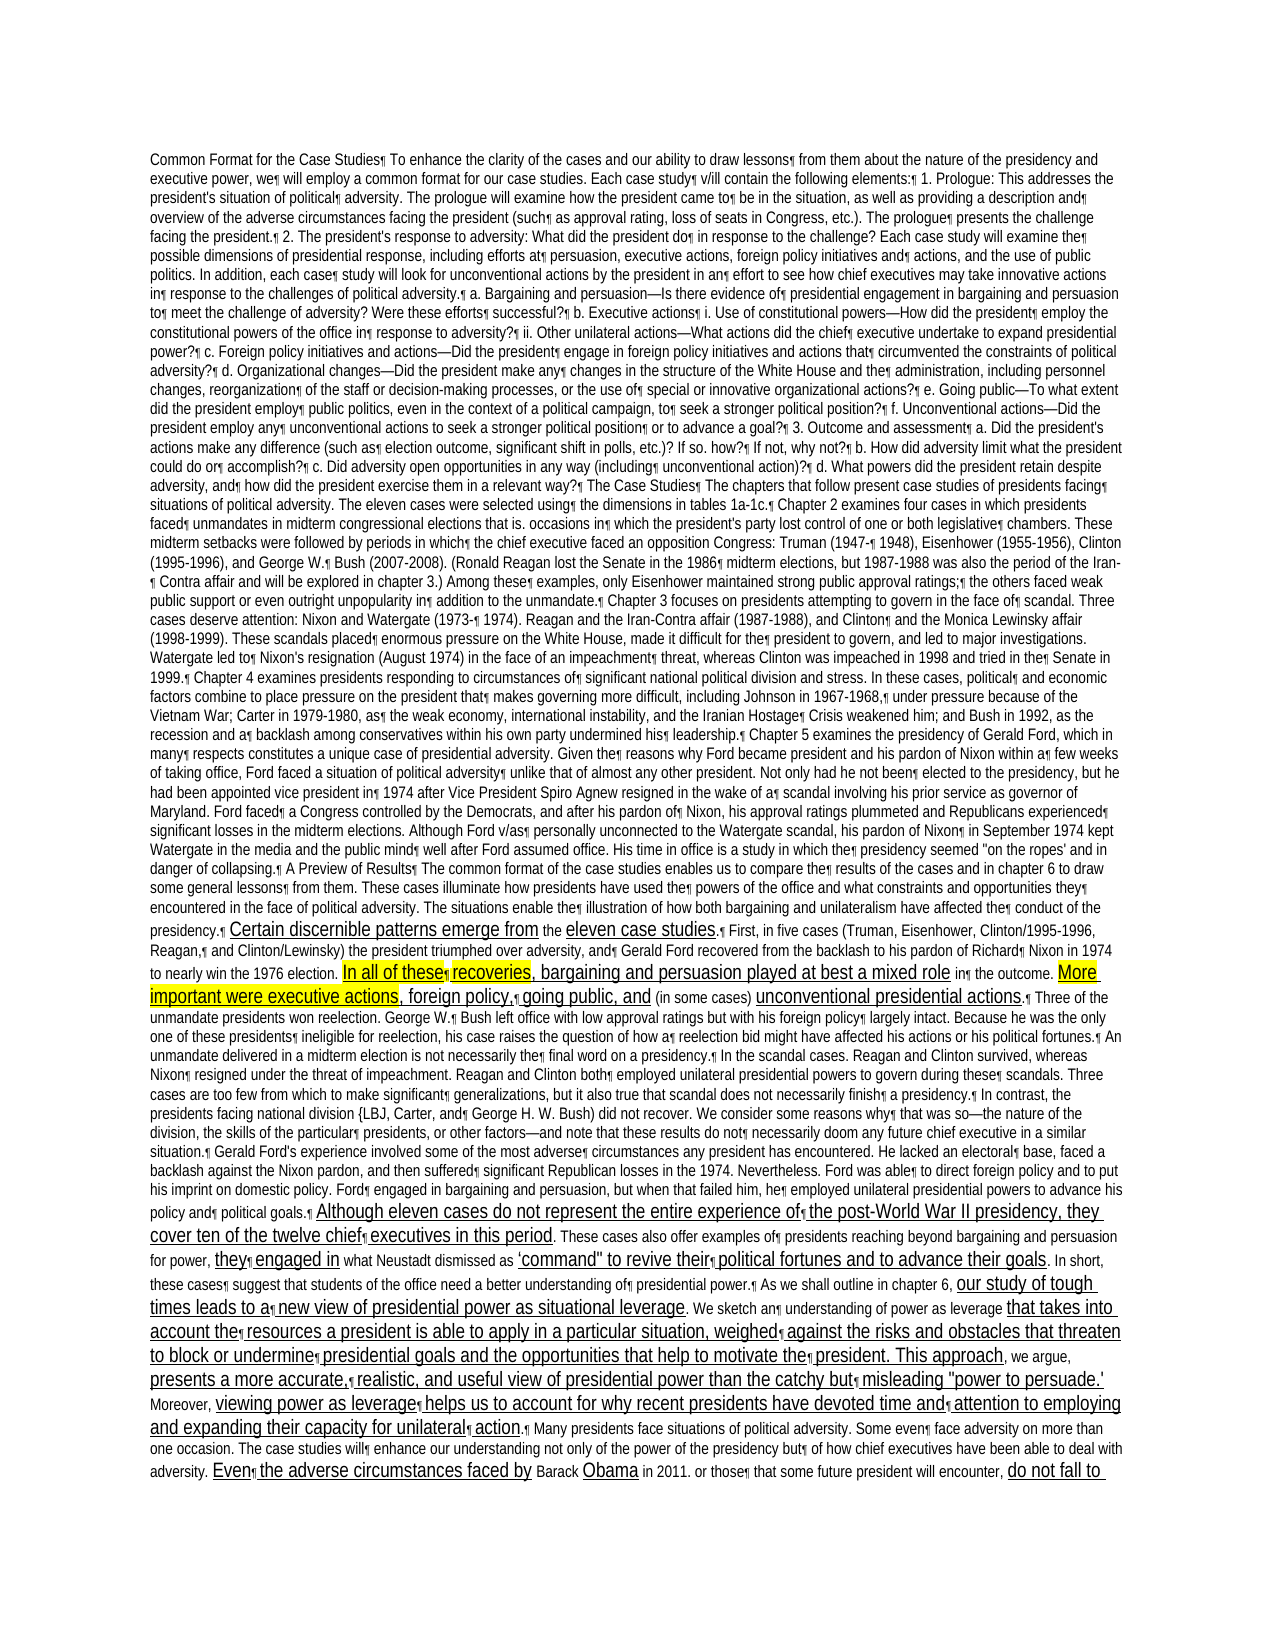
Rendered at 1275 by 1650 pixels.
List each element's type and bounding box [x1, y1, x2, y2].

text [150, 150, 1125, 1482]
